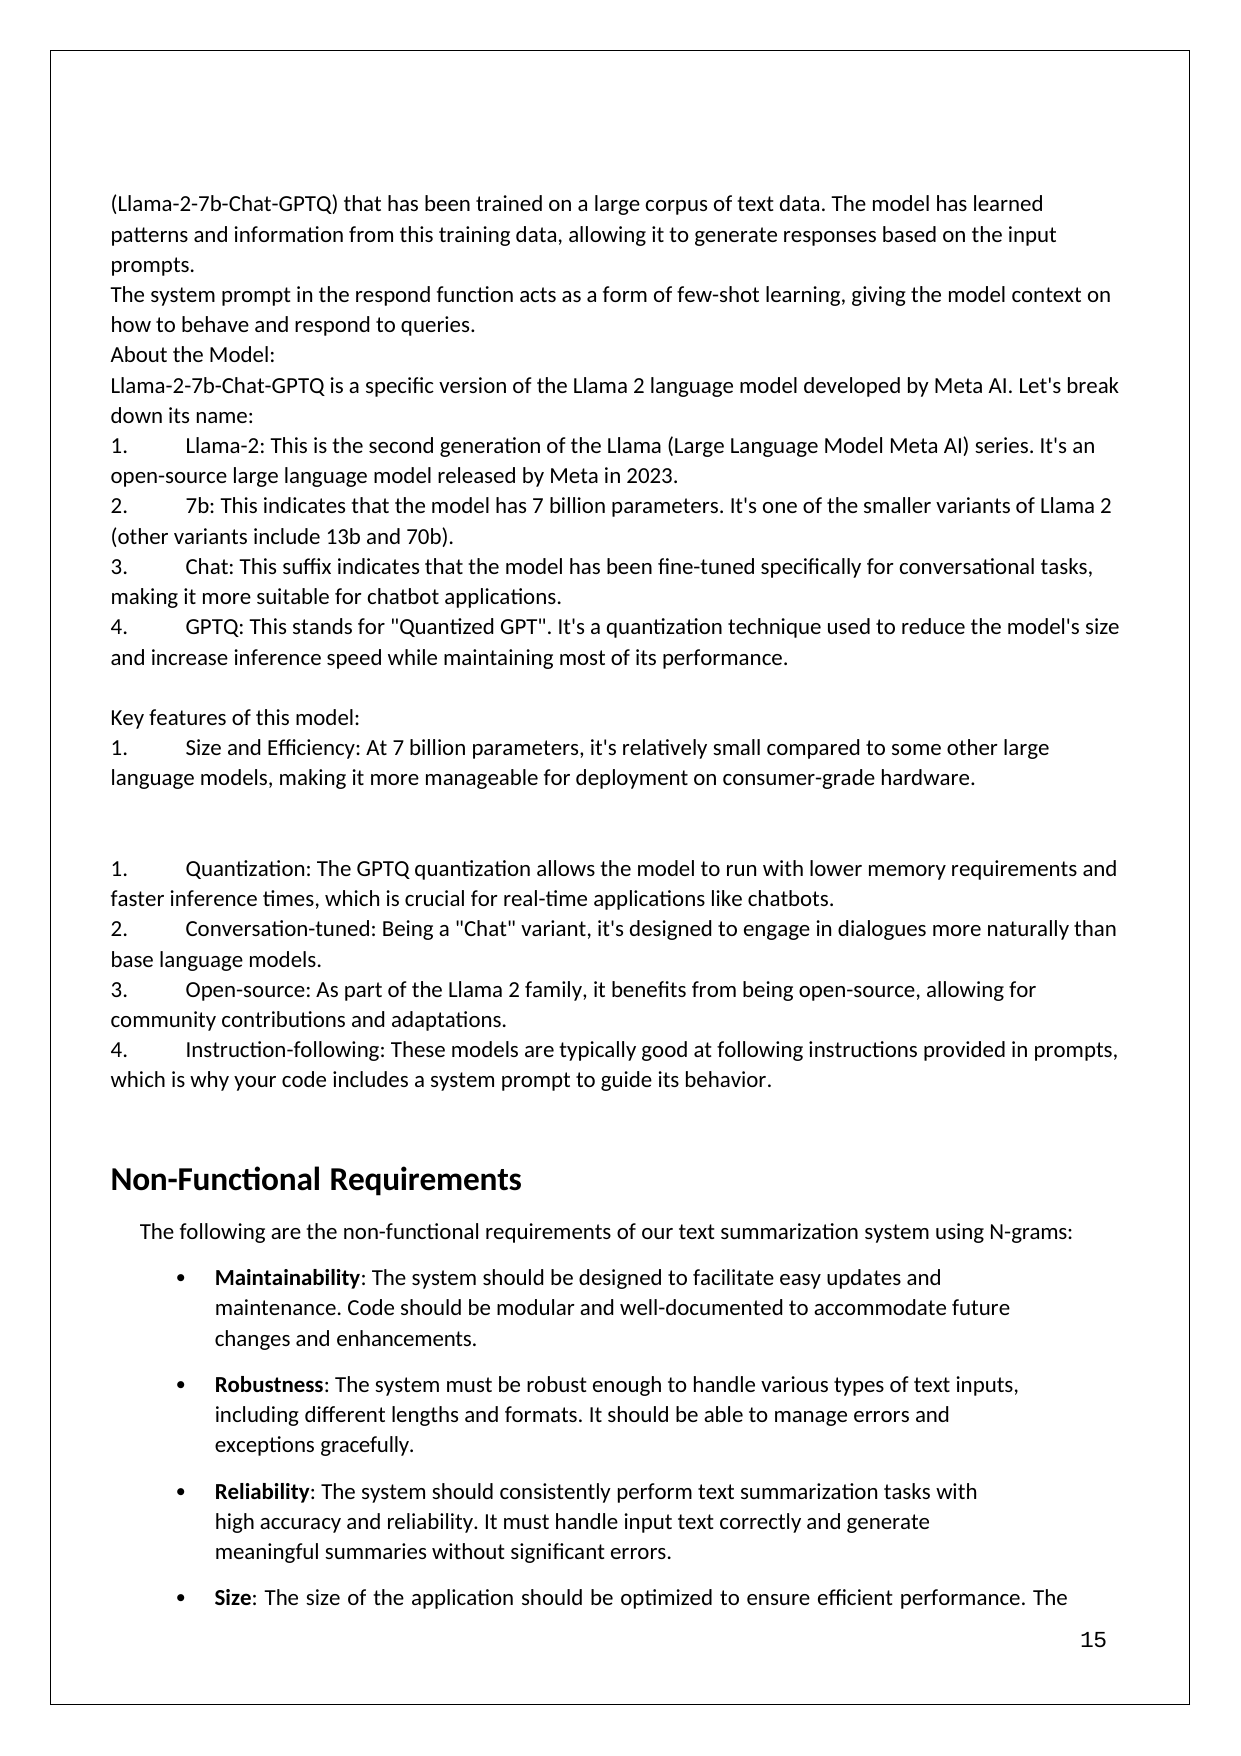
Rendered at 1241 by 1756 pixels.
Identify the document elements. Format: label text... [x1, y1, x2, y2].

list Robustness: The system must be robust enough to handle various types of text inputs, including different lengths and formats. It should be able to manage errors and exceptions gracefully. [177, 1370, 1047, 1458]
list Chat: This suffix indicates that the model has been fine-tuned specifically for conversational tasks, making it more suitable for chatbot applications. [110, 552, 1126, 610]
text The system prompt in the respond function acts as a form of few-shot learning, giving the model context on how to behave and respond to queries. [110, 280, 1126, 338]
text Key features of this model: [110, 703, 1126, 731]
list Size and Efficiency: At 7 billion parameters, it's relatively small compared to some other large language models, making it more manageable for deployment on consumer-grade hardware. [110, 733, 1126, 791]
list Reliability: The system should consistently perform text summarization tasks with high accuracy and reliability. It must handle input text correctly and generate meaningful summaries without significant errors. [177, 1477, 1015, 1565]
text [110, 189, 1126, 278]
text About the Model: [110, 341, 1126, 368]
list Conversation-tuned: Being a "Chat" variant, it's designed to engage in dialogues more naturally than base language models. [110, 914, 1126, 973]
text Llama-2-7b-Chat-GPTQ is a specific version of the Llama 2 language model developed by Meta AI. Let's break down its name: [110, 371, 1126, 429]
list 7b: This indicates that the model has 7 billion parameters. It's one of the smaller variants of Llama 2 (other variants include 13b and 70b). [110, 492, 1126, 550]
subtitle Non-Functional Requirements [110, 1157, 1126, 1198]
list Quantization: The GPTQ quantization allows the model to run with lower memory requirements and faster inference times, which is crucial for real-time applications like chatbots. [110, 854, 1126, 912]
list Llama-2: This is the second generation of the Llama (Large Language Model Meta AI) series. It's an open-source large language model released by Meta in 2023. [110, 431, 1126, 489]
text The following are the non-functional requirements of our text summarization system using N-grams: [139, 1217, 1126, 1245]
list Open-source: As part of the Llama 2 family, it benefits from being open-source, allowing for community contributions and adaptations. [110, 975, 1126, 1033]
list Instruction-following: These models are typically good at following instructions provided in prompts, which is why your code includes a system prompt to guide its behavior. [110, 1035, 1126, 1093]
list GPTQ: This stands for "Quantized GPT". It's a quantization technique used to reduce the model's size and increase inference speed while maintaining most of its performance. [110, 612, 1126, 671]
list Maintainability: The system should be designed to facilitate easy updates and maintenance. Code should be modular and well-documented to accommodate future changes and enhancements. [177, 1263, 1068, 1352]
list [177, 1583, 1069, 1611]
